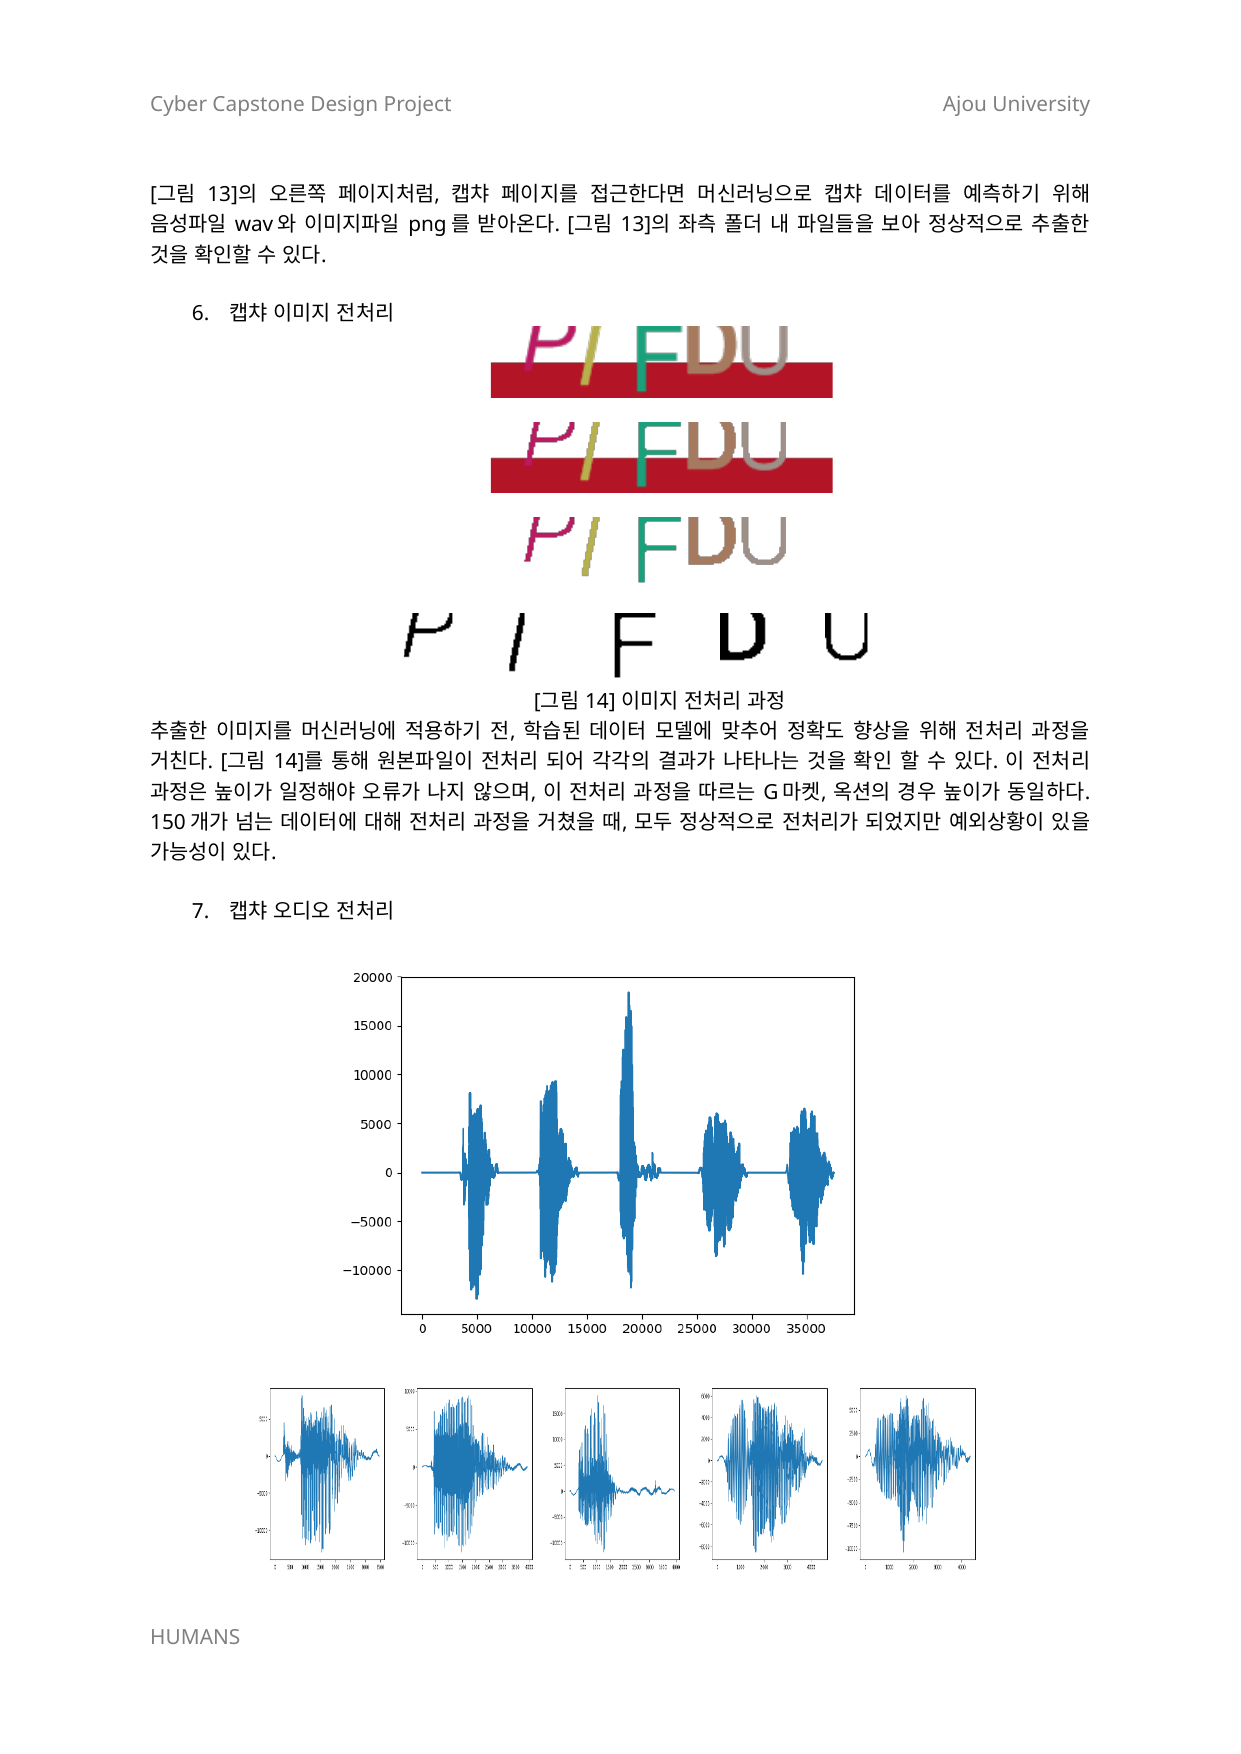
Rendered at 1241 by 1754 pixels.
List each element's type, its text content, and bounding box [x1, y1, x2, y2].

picture [614, 613, 709, 684]
picture [490, 422, 833, 493]
picture [403, 613, 499, 684]
text 추출한 이미지를 머신러닝에 적용하기 전, 학습된 데이터 모델에 맞추어 정확도 향상을 위해 전처리 과정을 거친다. [그림 14]를 통해 원본파일이 전처리 되어 각각의 결과가 나타나는 것을 확인 할 수 있다. 이 전처리 과정은 높이가 일정해야 오류가 나지 않으며, 이 전처리 과정을 따르는 G마켓, 옥션의 경우 높이가 동일하다. 150개가 넘는 데이터에 대해 전처리 과정을 거쳤을 때, 모두 정상적으로 전처리가 되었지만 예외상황이 있을 가능성이 있다. [150, 714, 1090, 866]
picture [720, 613, 815, 684]
picture [825, 613, 920, 684]
list 캡챠 오디오 전처리 [192, 894, 1090, 924]
picture [509, 613, 604, 684]
text [그림 13]의 오른쪽 페이지처럼, 캡챠 페이지를 접근한다면 머신러닝으로 캡챠 데이터를 예측하기 위해 음성파일 wav와 이미지파일 png를 받아온다. [그림 13]의 좌측 폴더 내 파일들을 보아 정상적으로 추출한 것을 확인할 수 있다. [150, 177, 1090, 268]
picture [490, 326, 833, 398]
picture [251, 924, 990, 1584]
list 캡챠 이미지 전처리 [192, 297, 1090, 327]
list [그림 14] 이미지 전처리 과정 [229, 684, 1090, 714]
picture [490, 517, 833, 589]
